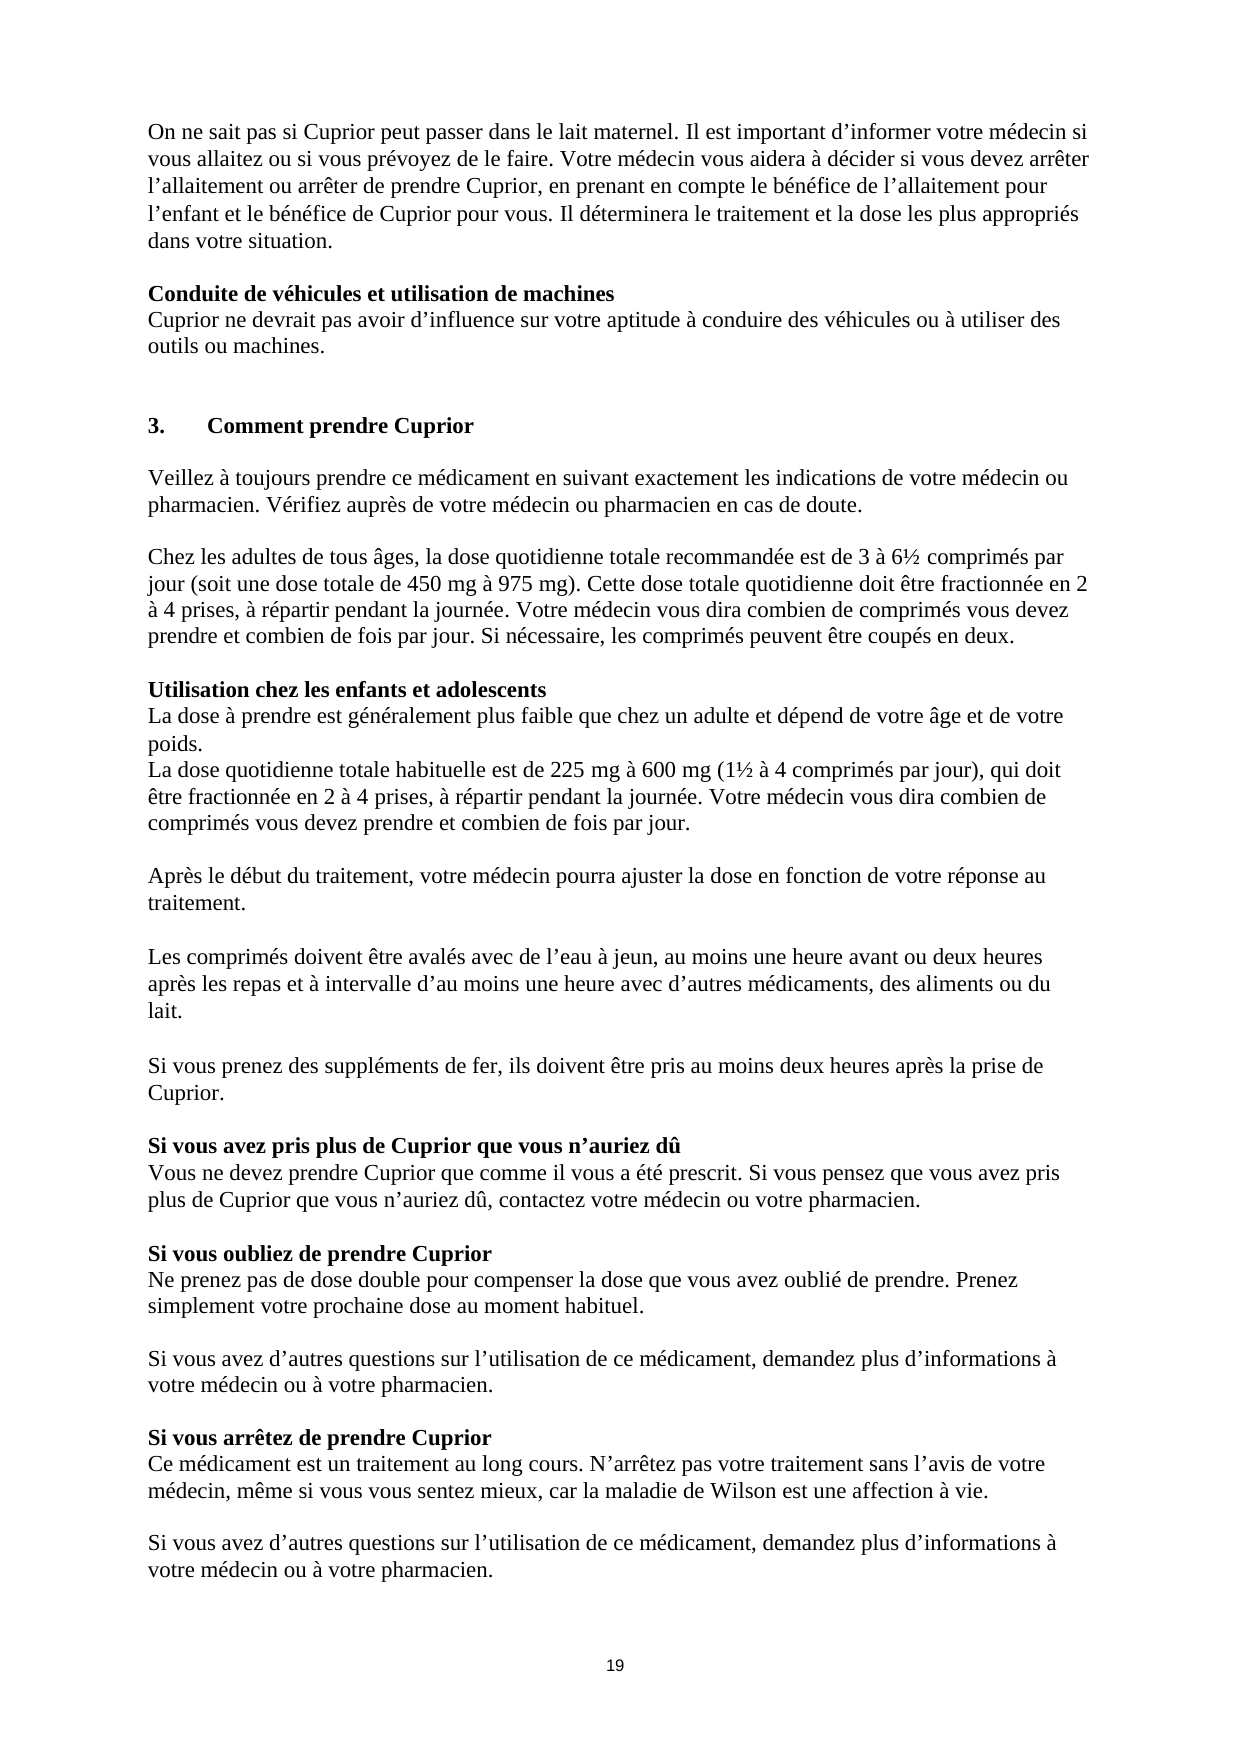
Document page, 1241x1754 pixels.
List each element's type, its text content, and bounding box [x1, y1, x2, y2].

list Si vous avez pris plus de Cuprior que vous n’auriez dû [148, 1132, 1093, 1158]
text La dose à prendre est généralement plus faible que chez un adulte et dépend de votre âge et de votre poids. [148, 702, 1092, 756]
list Si vous avez d’autres questions sur l’utilisation de ce médicament, demandez plus d’informations à votre médecin ou à votre pharmacien. [148, 1345, 1093, 1398]
list Conduite de véhicules et utilisation de machines [148, 280, 1093, 306]
text Utilisation chez les enfants et adolescents [148, 676, 1092, 702]
text Après le début du traitement, votre médecin pourra ajuster la dose en fonction de votre réponse au traitement. [148, 862, 1092, 916]
text Vous ne devez prendre Cuprior que comme il vous a été prescrit. Si vous pensez que vous avez pris plus de Cuprior que vous n’auriez dû, contactez votre médecin ou votre pharmacien. [148, 1158, 1092, 1212]
list Ne prenez pas de dose double pour compenser la dose que vous avez oublié de prendre. Prenez simplement votre prochaine dose au moment habituel. [148, 1266, 1093, 1319]
list Si vous avez d’autres questions sur l’utilisation de ce médicament, demandez plus d’informations à votre médecin ou à votre pharmacien. [148, 1529, 1096, 1582]
text On ne sait pas si Cuprior peut passer dans le lait maternel. Il est important d’informer votre médecin si vous allaitez ou si vous prévoyez de le faire. Votre médecin vous aidera à décider si vous devez arrêter l’allaitement ou arrêter de prendre Cuprior, en prenant en compte le bénéfice de l’allaitement pour l’enfant et le bénéfice de Cuprior pour vous. Il déterminera le traitement et la dose les plus appropriés dans votre situation. [148, 118, 1092, 253]
list La dose quotidienne totale habituelle est de 225 mg à 600 mg (1½ à 4 comprimés par jour), qui doit être fractionnée en 2 à 4 prises, à répartir pendant la journée. Votre médecin vous dira combien de comprimés vous devez prendre et combien de fois par jour. [148, 756, 1093, 836]
list Ce médicament est un traitement au long cours. N’arrêtez pas votre traitement sans l’avis de votre médecin, même si vous vous sentez mieux, car la maladie de Wilson est une affection à vie. [148, 1450, 1093, 1503]
text 3. Comment prendre Cuprior [148, 412, 1093, 438]
list Si vous oubliez de prendre Cuprior [148, 1239, 1093, 1266]
list Chez les adultes de tous âges, la dose quotidienne totale recommandée est de 3 à 6½ comprimés par jour (soit une dose totale de 450 mg à 975 mg). Cette dose totale quotidienne doit être fractionnée en 2 à 4 prises, à répartir pendant la journée. Votre médecin vous dira combien de comprimés vous devez prendre et combien de fois par jour. Si nécessaire, les comprimés peuvent être coupés en deux. [148, 543, 1093, 649]
text Si vous prenez des suppléments de fer, ils doivent être pris au moins deux heures après la prise de Cuprior. [148, 1051, 1092, 1106]
list Cuprior ne devrait pas avoir d’influence sur votre aptitude à conduire des véhicules ou à utiliser des outils ou machines. [148, 306, 1093, 359]
text Les comprimés doivent être avalés avec de l’eau à jeun, au moins une heure avant ou deux heures après les repas et à intervalle d’au moins une heure avec d’autres médicaments, des aliments ou du lait. [148, 943, 1092, 1024]
list Veillez à toujours prendre ce médicament en suivant exactement les indications de votre médecin ou pharmacien. Vérifiez auprès de votre médecin ou pharmacien en cas de doute. [148, 464, 1093, 517]
list Si vous arrêtez de prendre Cuprior [148, 1424, 1093, 1450]
